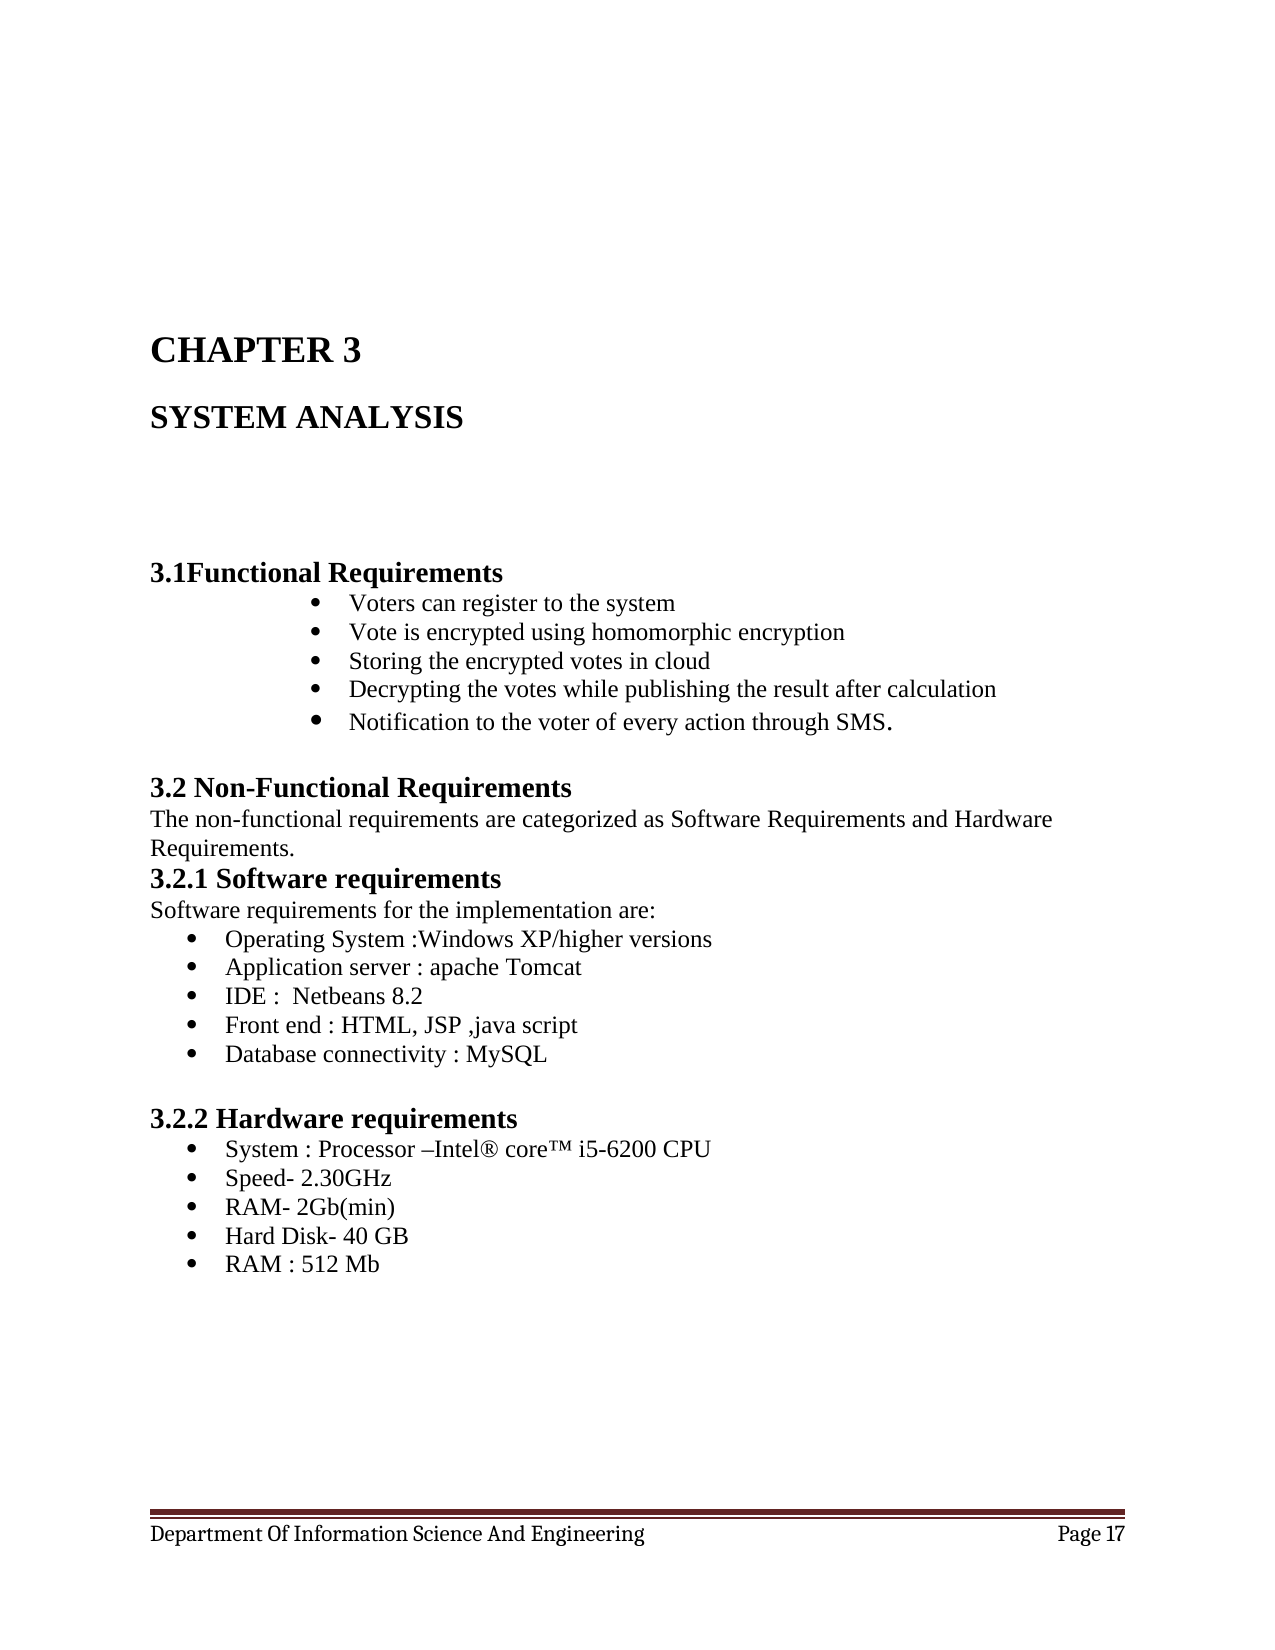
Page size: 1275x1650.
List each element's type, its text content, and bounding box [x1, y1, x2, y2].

list Decrypting the votes while publishing the result after calculation [311, 674, 1125, 703]
list System : Processor –Intel® core™ i5-6200 CPU [187, 1134, 1125, 1163]
list Voters can register to the system [311, 588, 1125, 617]
list Speed- 2.30GHz [187, 1163, 1125, 1192]
list Storing the encrypted votes in cloud [311, 646, 1125, 674]
text 3.2.2 Hardware requirements [150, 1101, 1125, 1134]
list RAM : 512 Mb [187, 1249, 1125, 1278]
list RAM- 2Gb(min) [187, 1192, 1125, 1221]
list Operating System :Windows XP/higher versions [187, 924, 1125, 952]
subtitle SYSTEM ANALYSIS [150, 397, 1125, 436]
text 3.2.1 Software requirements [150, 861, 1125, 895]
text Software requirements for the implementation are: [150, 895, 1125, 924]
text The non-functional requirements are categorized as Software Requirements and Hardware Requirements. [150, 804, 1125, 861]
list Vote is encrypted using homomorphic encryption [311, 617, 1125, 646]
text 3.1Functional Requirements [150, 555, 1125, 588]
list Database connectivity : MySQL [187, 1039, 1125, 1067]
list Hard Disk- 40 GB [187, 1221, 1125, 1249]
list Notification to the voter of every action through SMS. [311, 703, 1125, 737]
subtitle CHAPTER 3 [150, 327, 1125, 370]
list Application server : apache Tomcat [187, 952, 1125, 981]
list IDE : Netbeans 8.2 [187, 981, 1125, 1010]
list Front end : HTML, JSP ,java script [187, 1010, 1125, 1039]
text 3.2 Non-Functional Requirements [150, 770, 1125, 804]
